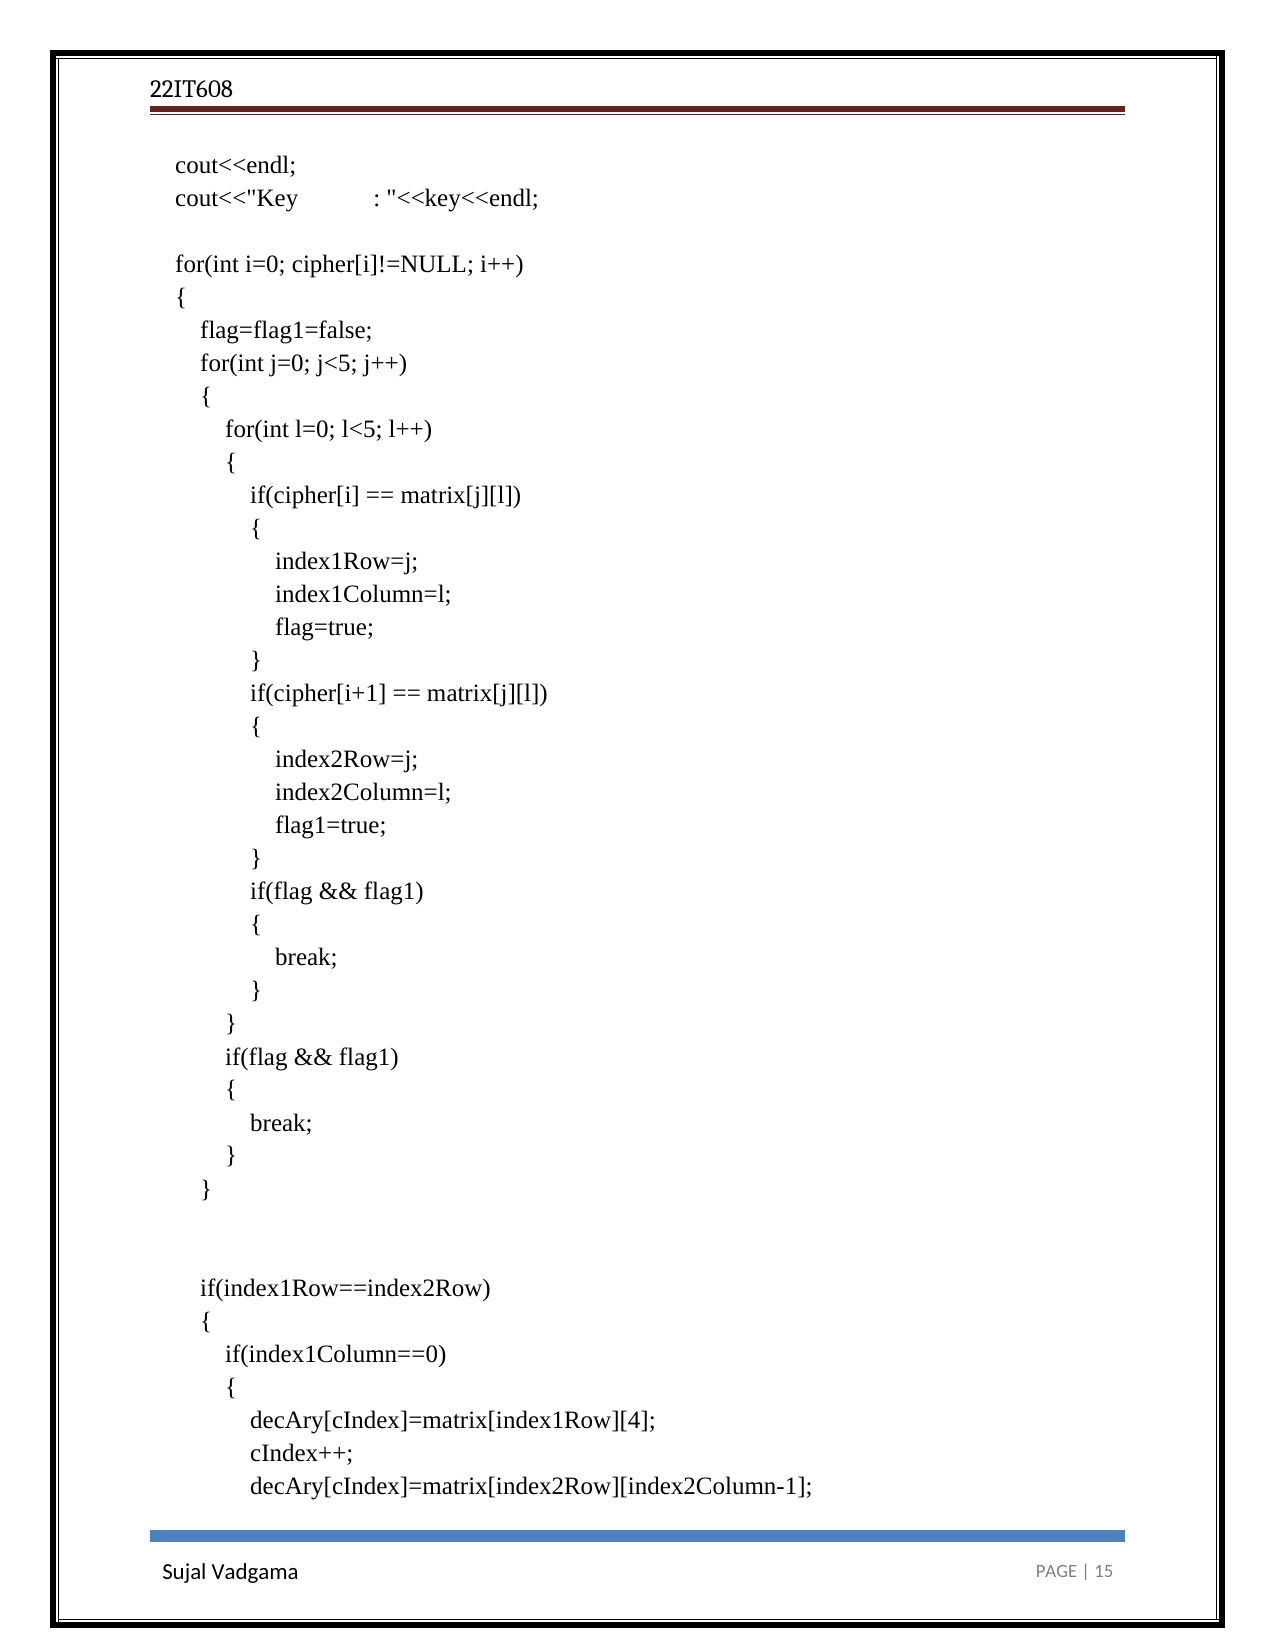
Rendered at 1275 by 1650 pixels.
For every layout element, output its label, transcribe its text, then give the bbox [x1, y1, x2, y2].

text for(int l=0; l<5; l++) [150, 414, 1125, 443]
text if(index1Column==0) [150, 1339, 1125, 1367]
text } [150, 843, 1125, 872]
text index2Row=j; [150, 744, 1125, 773]
text index1Column=l; [150, 579, 1125, 608]
text if(flag && flag1) [150, 876, 1125, 905]
text } [150, 1174, 1125, 1202]
text if(cipher[i] == matrix[j][l]) [150, 480, 1125, 509]
text } [150, 976, 1125, 1004]
text decAry[cIndex]=matrix[index1Row][4]; [150, 1405, 1125, 1433]
text { [150, 1306, 1125, 1334]
text for(int j=0; j<5; j++) [150, 348, 1125, 377]
text { [150, 1074, 1125, 1103]
text index2Column=l; [150, 777, 1125, 806]
text index1Row=j; [150, 546, 1125, 575]
text } [150, 1008, 1125, 1037]
text flag1=true; [150, 810, 1125, 839]
text if(cipher[i+1] == matrix[j][l]) [150, 678, 1125, 707]
text } [150, 645, 1125, 674]
text cout<<"Key : "<<key<<endl; [150, 183, 1125, 212]
text { [150, 909, 1125, 938]
text { [150, 282, 1125, 311]
text { [150, 381, 1125, 410]
text break; [150, 942, 1125, 971]
text { [150, 447, 1125, 476]
text if(index1Row==index2Row) [150, 1273, 1125, 1301]
text break; [150, 1108, 1125, 1136]
text for(int i=0; cipher[i]!=NULL; i++) [150, 249, 1125, 278]
text if(flag && flag1) [150, 1042, 1125, 1070]
text { [150, 711, 1125, 740]
text flag=flag1=false; [150, 315, 1125, 344]
text decAry[cIndex]=matrix[index2Row][index2Column-1]; [150, 1471, 1125, 1499]
text { [150, 513, 1125, 542]
text { [150, 1372, 1125, 1401]
text } [150, 1141, 1125, 1169]
text cout<<endl; [150, 150, 1125, 179]
text flag=true; [150, 612, 1125, 641]
text cIndex++; [150, 1438, 1125, 1467]
